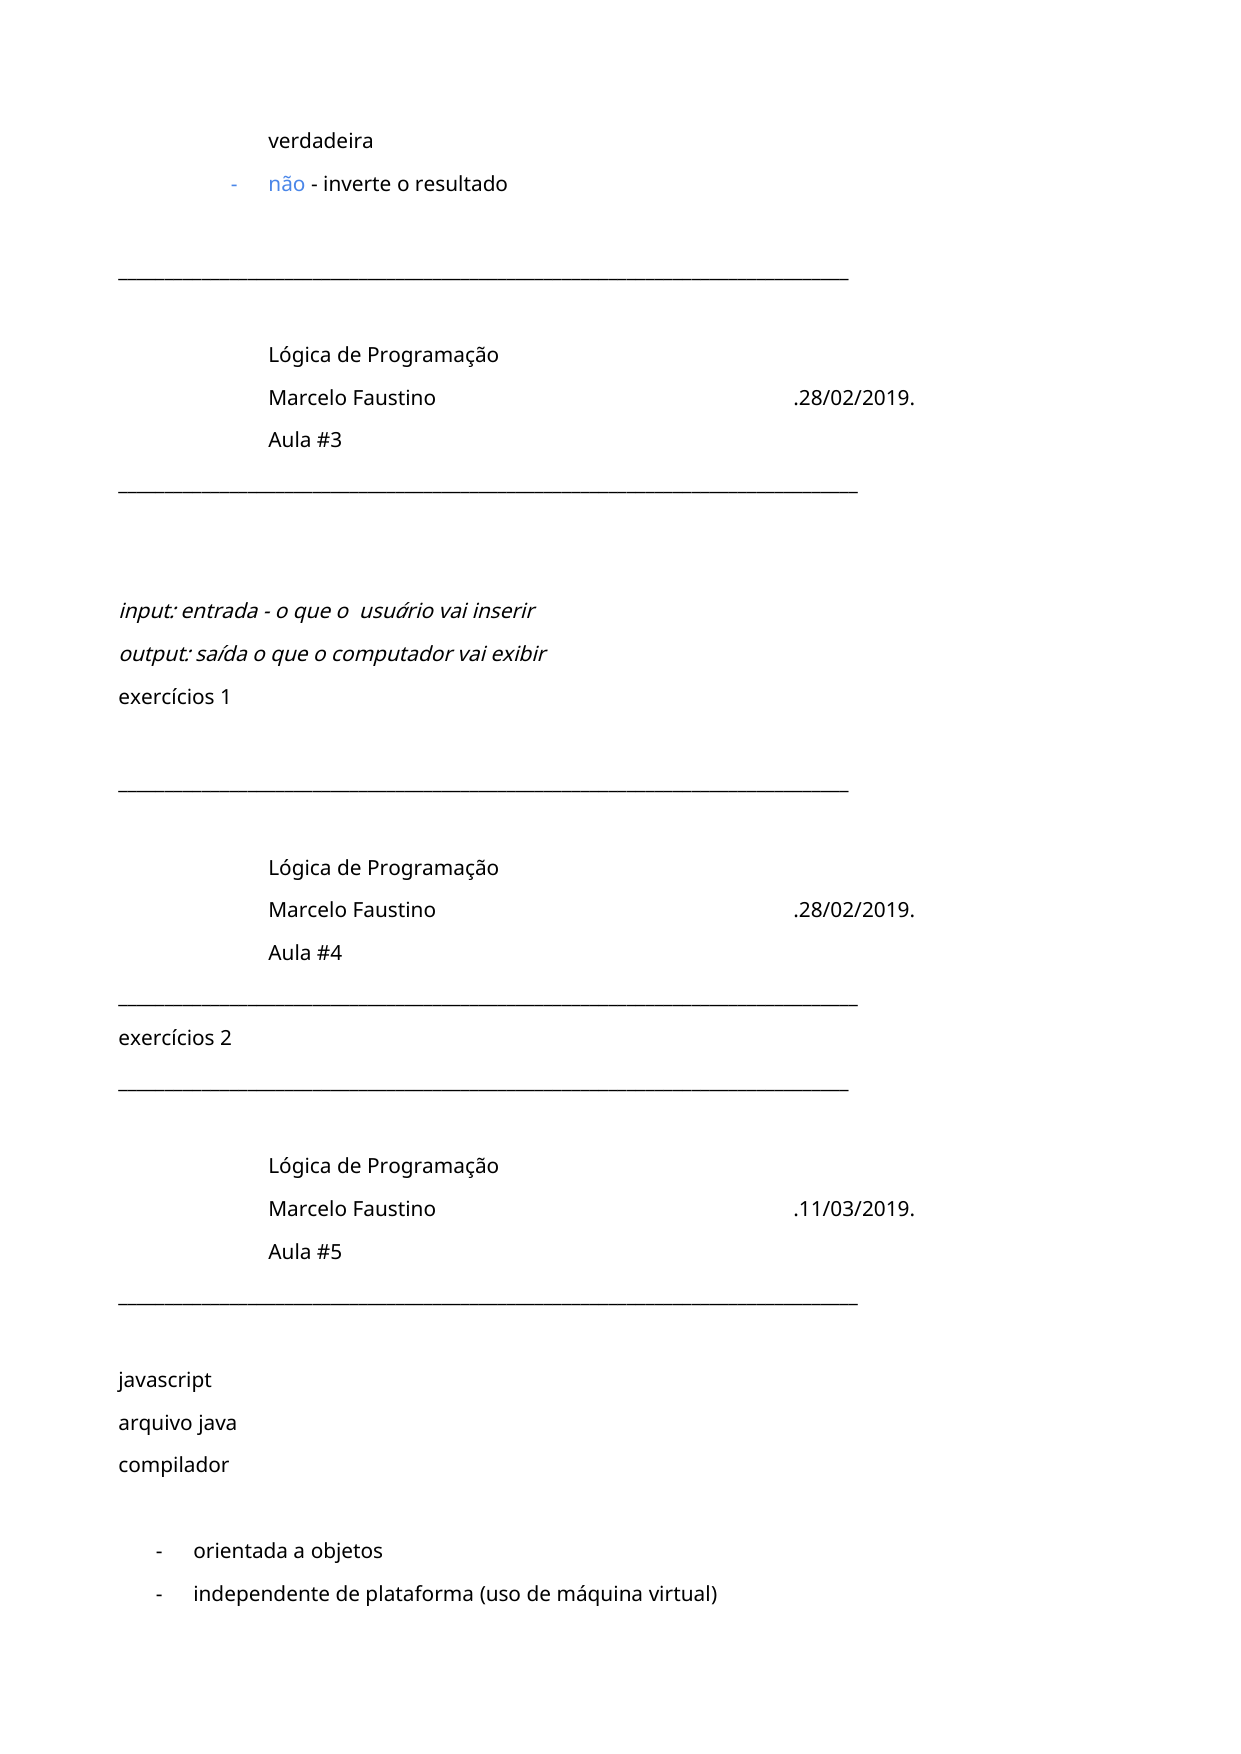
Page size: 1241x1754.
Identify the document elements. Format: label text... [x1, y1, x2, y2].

list não - inverte o resultado [231, 161, 1122, 203]
text Aula #3 [118, 417, 1122, 460]
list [231, 118, 1122, 161]
text _______________________________________________________________________________ [118, 246, 1122, 289]
text Marcelo Faustino .11/03/2019. [118, 1186, 1122, 1228]
text _______________________________________________________________________________ [118, 759, 1122, 801]
text output: saída o que o computador vai exibir [118, 631, 1122, 673]
text Marcelo Faustino .28/02/2019. [118, 887, 1122, 929]
list independente de plataforma (uso de máquina virtual) [156, 1570, 1122, 1613]
text Marcelo Faustino .28/02/2019. [118, 374, 1122, 417]
text Lógica de Programação [118, 1143, 1122, 1186]
text ________________________________________________________________________________ [118, 972, 1122, 1015]
text Aula #5 [118, 1228, 1122, 1271]
text Lógica de Programação [118, 332, 1122, 374]
text ________________________________________________________________________________ [118, 1271, 1122, 1314]
text arquivo java [118, 1399, 1122, 1442]
text _______________________________________________________________________________ [118, 1058, 1122, 1100]
text javascript [118, 1357, 1122, 1399]
text ________________________________________________________________________________ [118, 460, 1122, 502]
text exercícios 2 [118, 1015, 1122, 1058]
text exercícios 1 [118, 673, 1122, 716]
text Aula #4 [118, 929, 1122, 972]
text compilador [118, 1442, 1122, 1485]
list orientada a objetos [156, 1527, 1122, 1570]
text input: entrada - o que o usuário vai inserir [118, 588, 1122, 631]
text Lógica de Programação [118, 844, 1122, 887]
